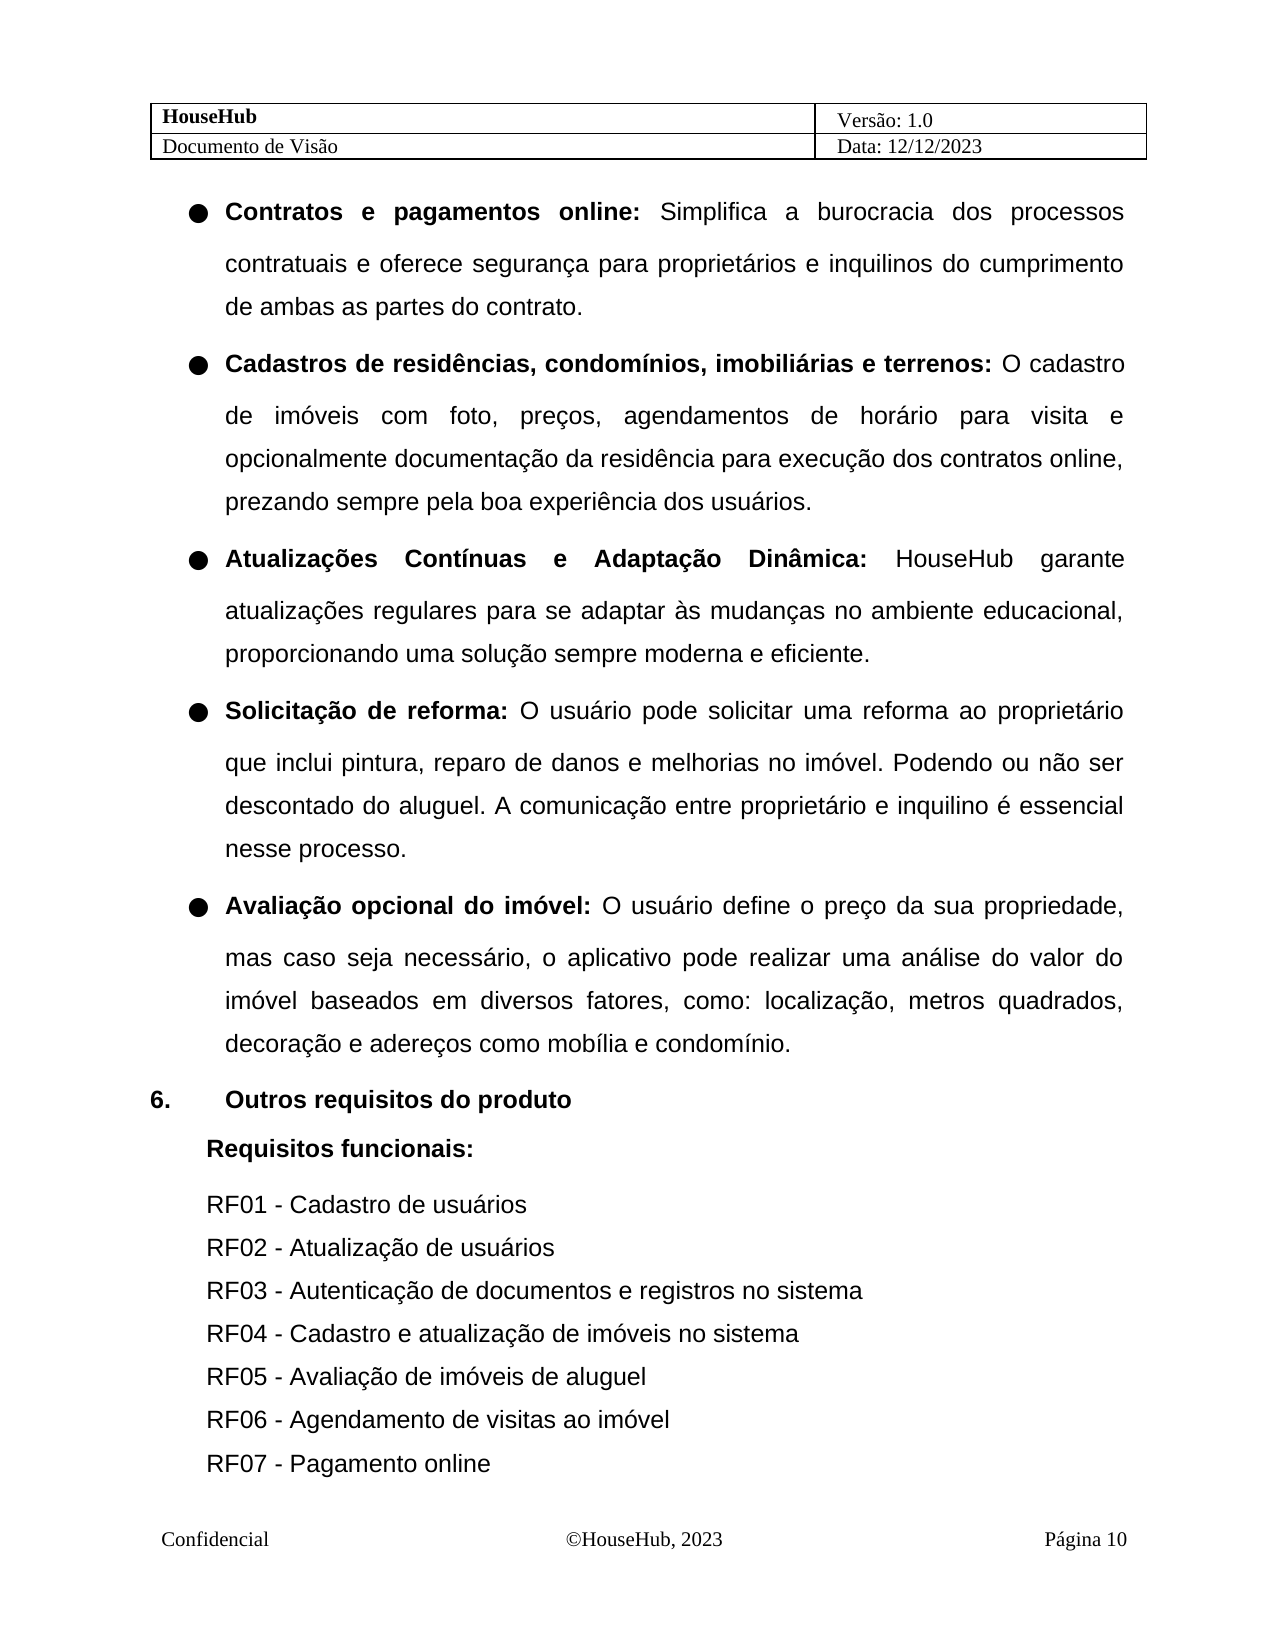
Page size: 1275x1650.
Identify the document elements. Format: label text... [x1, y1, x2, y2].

list Contratos e pagamentos online: Simplifica a burocracia dos processos contratuais e oferece segurança para proprietários e inquilinos do cumprimento de ambas as partes do contrato. [187, 184, 1125, 321]
list Avaliação opcional do imóvel: O usuário define o preço da sua propriedade, mas caso seja necessário, o aplicativo pode realizar uma análise do valor do imóvel baseados em diversos fatores, como: localização, metros quadrados, decoração e adereços como mobília e condomínio. [187, 877, 1125, 1058]
list Solicitação de reforma: O usuário pode solicitar uma reforma ao proprietário que inclui pintura, reparo de danos e melhorias no imóvel. Podendo ou não ser descontado do aluguel. A comunicação entre proprietário e inquilino é essencial nesse processo. [187, 682, 1125, 863]
text RF02 - Atualização de usuários [206, 1233, 1125, 1262]
text RF03 - Autenticação de documentos e registros no sistema [206, 1276, 1125, 1305]
text Requisitos funcionais: [150, 1134, 1125, 1163]
text RF01 - Cadastro de usuários [206, 1190, 1125, 1219]
list Atualizações Contínuas e Adaptação Dinâmica: HouseHub garante atualizações regulares para se adaptar às mudanças no ambiente educacional, proporcionando uma solução sempre moderna e eficiente. [187, 531, 1125, 668]
text RF04 - Cadastro e atualização de imóveis no sistema [206, 1319, 1125, 1348]
list Cadastros de residências, condomínios, imobiliárias e terrenos: O cadastro de imóveis com foto, preços, agendamentos de horário para visita e opcionalmente documentação da residência para execução dos contratos online, prezando sempre pela boa experiência dos usuários. [187, 336, 1125, 516]
text RF07 - Pagamento online [206, 1449, 1125, 1477]
text RF06 - Agendamento de visitas ao imóvel [206, 1406, 1125, 1434]
subtitle Outros requisitos do produto [150, 1085, 1125, 1114]
text RF05 - Avaliação de imóveis de aluguel [206, 1362, 1125, 1391]
